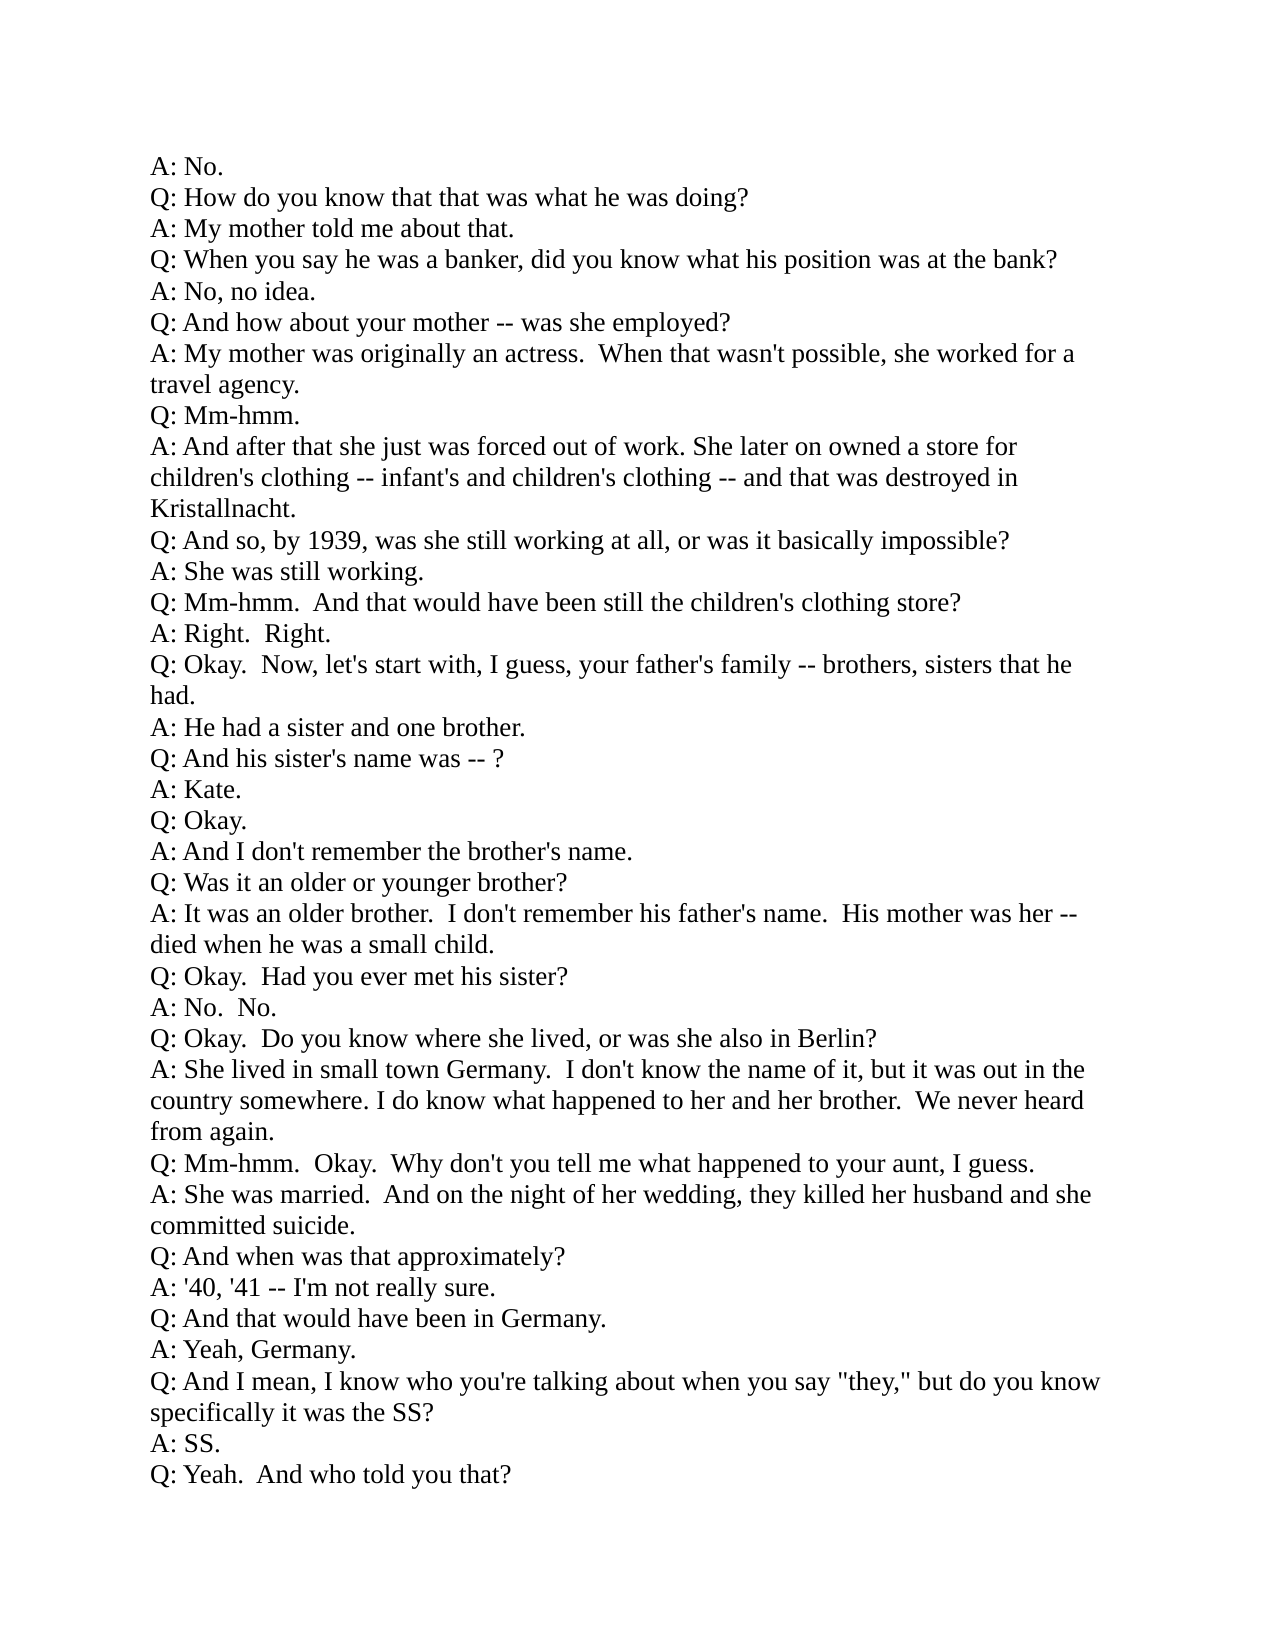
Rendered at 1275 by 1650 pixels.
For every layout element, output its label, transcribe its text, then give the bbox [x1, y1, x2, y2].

text Q: Mm-hmm. And that would have been still the children's clothing store? [150, 617, 1125, 648]
text Q: Okay. Now, let's start with, I guess, your father's family -- brothers, sisters that he had. [150, 679, 1125, 742]
text Q: Mm-hmm. Okay. Why don't you tell me what happened to your aunt, I guess. [150, 1178, 1125, 1209]
text Q: And his sister's name was -- ? [150, 773, 1125, 804]
text A: No, no idea. [150, 306, 1125, 337]
text A: No. No. [150, 1022, 1125, 1053]
text Q: Mm-hmm. [150, 430, 1125, 461]
text A: And I don't remember the brother's name. [150, 866, 1125, 897]
text A: And after that she just was forced out of work. She later on owned a store for children's clothing -- infant's and children's clothing -- and that was destroyed in Kristallnacht. [150, 461, 1125, 555]
text Q: And how about your mother -- was she employed? [150, 337, 1125, 368]
text A: Kate. [150, 804, 1125, 835]
text A: He had a sister and one brother. [150, 742, 1125, 773]
text Q: And when was that approximately? [150, 1271, 1125, 1302]
text Q: Okay. [150, 835, 1125, 866]
text A: It was an older brother. I don't remember his father's name. His mother was her -- died when he was a small child. [150, 929, 1125, 991]
text Q: Okay. Do you know where she lived, or was she also in Berlin? [150, 1053, 1125, 1084]
text A: My mother was originally an actress. When that wasn't possible, she worked for a travel agency. [150, 368, 1125, 430]
text Q: How do you know that that was what he was doing? [150, 212, 1125, 243]
text A: '40, '41 -- I'm not really sure. [150, 1302, 1125, 1333]
text A: Right. Right. [150, 648, 1125, 679]
text Q: And so, by 1939, was she still working at all, or was it basically impossible? [150, 555, 1125, 586]
text A: She was married. And on the night of her wedding, they killed her husband and she committed suicide. [150, 1209, 1125, 1271]
text A: SS. [150, 1458, 1125, 1489]
text Q: When you say he was a banker, did you know what his position was at the bank? [150, 274, 1125, 306]
text Q: And that would have been in Germany. [150, 1333, 1125, 1365]
text A: She lived in small town Germany. I don't know the name of it, but it was out in the country somewhere. I do know what happened to her and her brother. We never heard from again. [150, 1084, 1125, 1178]
text Q: And I mean, I know who you're talking about when you say "they," but do you know specifically it was the SS? [150, 1396, 1125, 1458]
text A: No. [150, 181, 1125, 212]
text Q: Do you know the name of the school by any chance? [150, 150, 1125, 181]
text A: Yeah, Germany. [150, 1365, 1125, 1396]
text Q: Was it an older or younger brother? [150, 897, 1125, 929]
text A: My mother told me about that. [150, 243, 1125, 274]
text A: She was still working. [150, 586, 1125, 617]
text Q: Okay. Had you ever met his sister? [150, 991, 1125, 1022]
